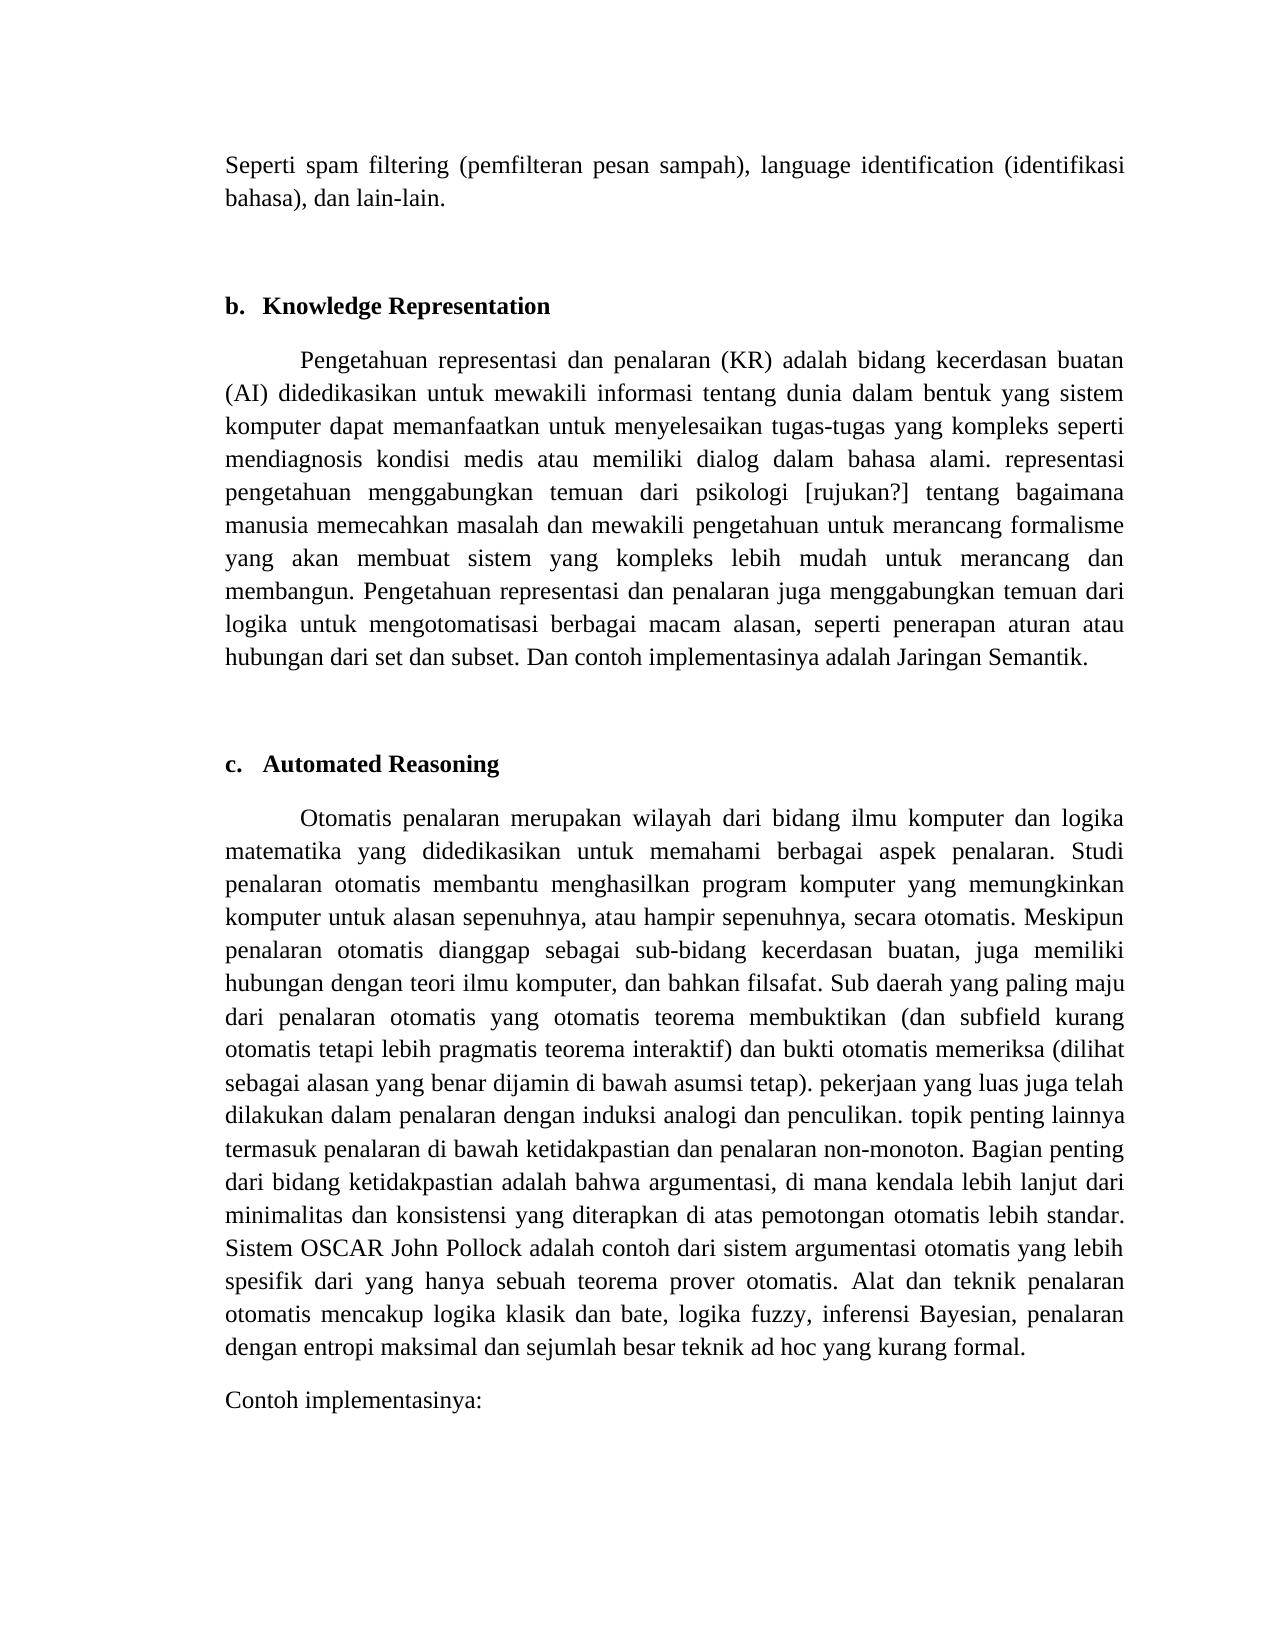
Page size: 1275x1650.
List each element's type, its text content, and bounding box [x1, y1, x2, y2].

text Contoh implementasinya: [150, 1386, 1125, 1414]
list Knowledge Representation [225, 291, 1125, 319]
text Pengetahuan representasi dan penalaran (KR) adalah bidang kecerdasan buatan (AI) didedikasikan untuk mewakili informasi tentang dunia dalam bentuk yang sistem komputer dapat memanfaatkan untuk menyelesaikan tugas-tugas yang kompleks seperti mendiagnosis kondisi medis atau memiliki dialog dalam bahasa alami. representasi pengetahuan menggabungkan temuan dari psikologi [rujukan?] tentang bagaimana manusia memecahkan masalah dan mewakili pengetahuan untuk merancang formalisme yang akan membuat sistem yang kompleks lebih mudah untuk merancang dan membangun. Pengetahuan representasi dan penalaran juga menggabungkan temuan dari logika untuk mengotomatisasi berbagai macam alasan, seperti penerapan aturan atau hubungan dari set dan subset. Dan contoh implementasinya adalah Jaringan Semantik. [225, 345, 1125, 671]
text Otomatis penalaran merupakan wilayah dari bidang ilmu komputer dan logika matematika yang didedikasikan untuk memahami berbagai aspek penalaran. Studi penalaran otomatis membantu menghasilkan program komputer yang memungkinkan komputer untuk alasan sepenuhnya, atau hampir sepenuhnya, secara otomatis. Meskipun penalaran otomatis dianggap sebagai sub-bidang kecerdasan buatan, juga memiliki hubungan dengan teori ilmu komputer, dan bahkan filsafat. Sub daerah yang paling maju dari penalaran otomatis yang otomatis teorema membuktikan (dan subfield kurang otomatis tetapi lebih pragmatis teorema interaktif) dan bukti otomatis memeriksa (dilihat sebagai alasan yang benar dijamin di bawah asumsi tetap). pekerjaan yang luas juga telah dilakukan dalam penalaran dengan induksi analogi dan penculikan. topik penting lainnya termasuk penalaran di bawah ketidakpastian dan penalaran non-monoton. Bagian penting dari bidang ketidakpastian adalah bahwa argumentasi, di mana kendala lebih lanjut dari minimalitas dan konsistensi yang diterapkan di atas pemotongan otomatis lebih standar. Sistem OSCAR John Pollock adalah contoh dari sistem argumentasi otomatis yang lebih spesifik dari yang hanya sebuah teorema prover otomatis. Alat dan teknik penalaran otomatis mencakup logika klasik dan bate, logika fuzzy, inferensi Bayesian, penalaran dengan entropi maksimal dan sejumlah besar teknik ad hoc yang kurang formal. [225, 803, 1125, 1361]
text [225, 150, 1125, 212]
list Automated Reasoning [225, 749, 1125, 778]
